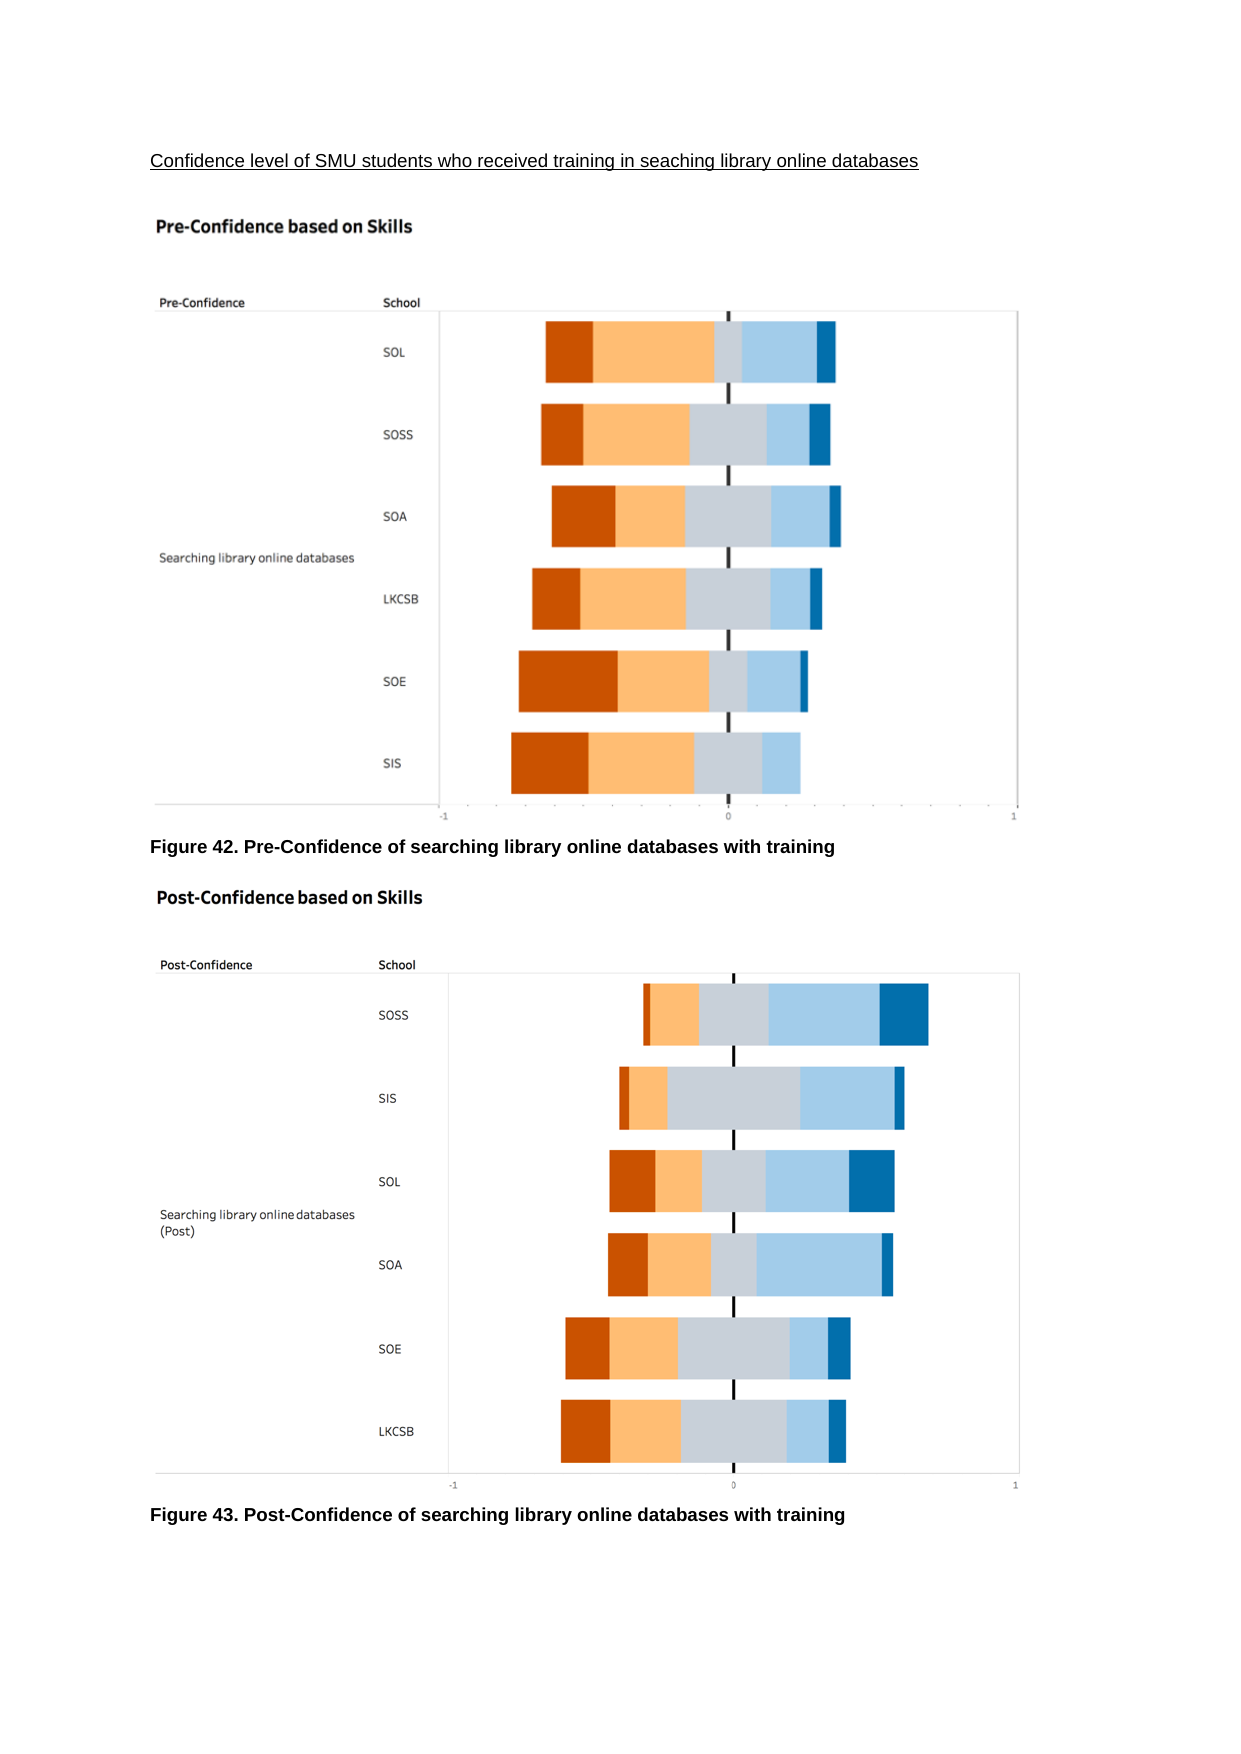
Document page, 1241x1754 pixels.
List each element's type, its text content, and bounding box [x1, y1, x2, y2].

text Confidence level of SMU students who received training in seaching library online databases [150, 150, 1090, 172]
picture [150, 207, 1023, 826]
text Figure 42. Pre-Confidence of searching library online databases with training [150, 836, 1090, 857]
text Figure 43. Post-Confidence of searching library online databases with training [150, 1504, 1090, 1525]
picture [150, 878, 1023, 1494]
